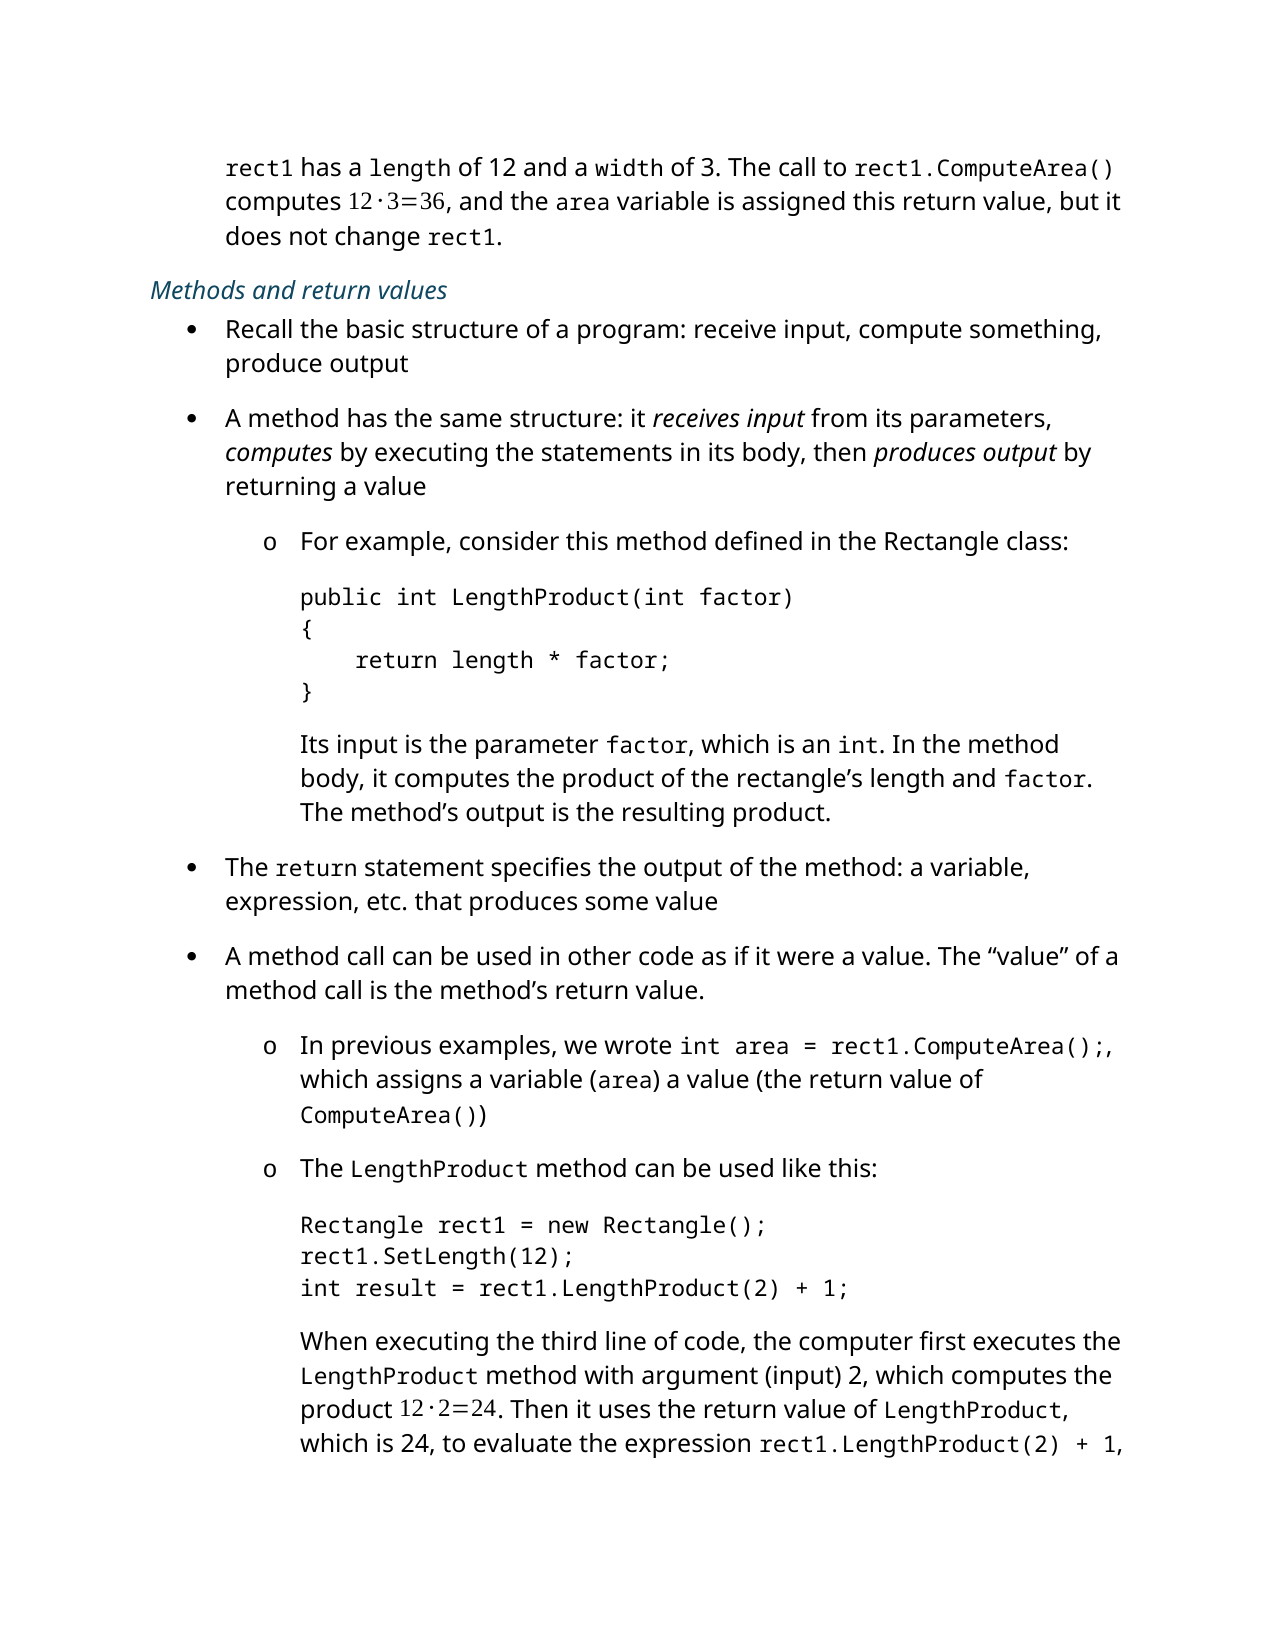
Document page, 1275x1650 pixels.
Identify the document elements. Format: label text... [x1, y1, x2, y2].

list The LengthProduct method can be used like this: [262, 1151, 1125, 1185]
list Its input is the parameter factor, which is an int. In the method body, it computes the product of the rectangle’s length and factor. The method’s output is the resulting product. [262, 727, 1125, 829]
list A method has the same structure: it receives input from its parameters, computes by executing the statements in its body, then produces output by returning a value [187, 400, 1125, 502]
list A method call can be used in other code as if it were a value. The “value” of a method call is the method’s return value. [187, 939, 1125, 1007]
list For example, consider this method defined in the Rectangle class: [262, 523, 1125, 557]
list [262, 1324, 1125, 1460]
list public int LengthProduct(int factor) { return length * factor; } [262, 578, 1125, 706]
list Rectangle rect1 = new Rectangle(); rect1.SetLength(12); int result = rect1.LengthProduct(2) + 1; [262, 1206, 1125, 1303]
list Recall the basic structure of a program: receive input, compute something, produce output [187, 311, 1125, 379]
list In previous examples, we wrote int area = rect1.ComputeArea();, which assigns a variable (area) a value (the return value of ComputeArea()) [262, 1028, 1125, 1130]
subtitle Methods and return values [150, 273, 1125, 307]
list rect1 has a length of 12 and a width of 3. The call to rect1.ComputeArea() computes , and the area variable is assigned this return value, but it does not change rect1. [187, 150, 1125, 252]
list The return statement specifies the output of the method: a variable, expression, etc. that produces some value [187, 850, 1125, 918]
